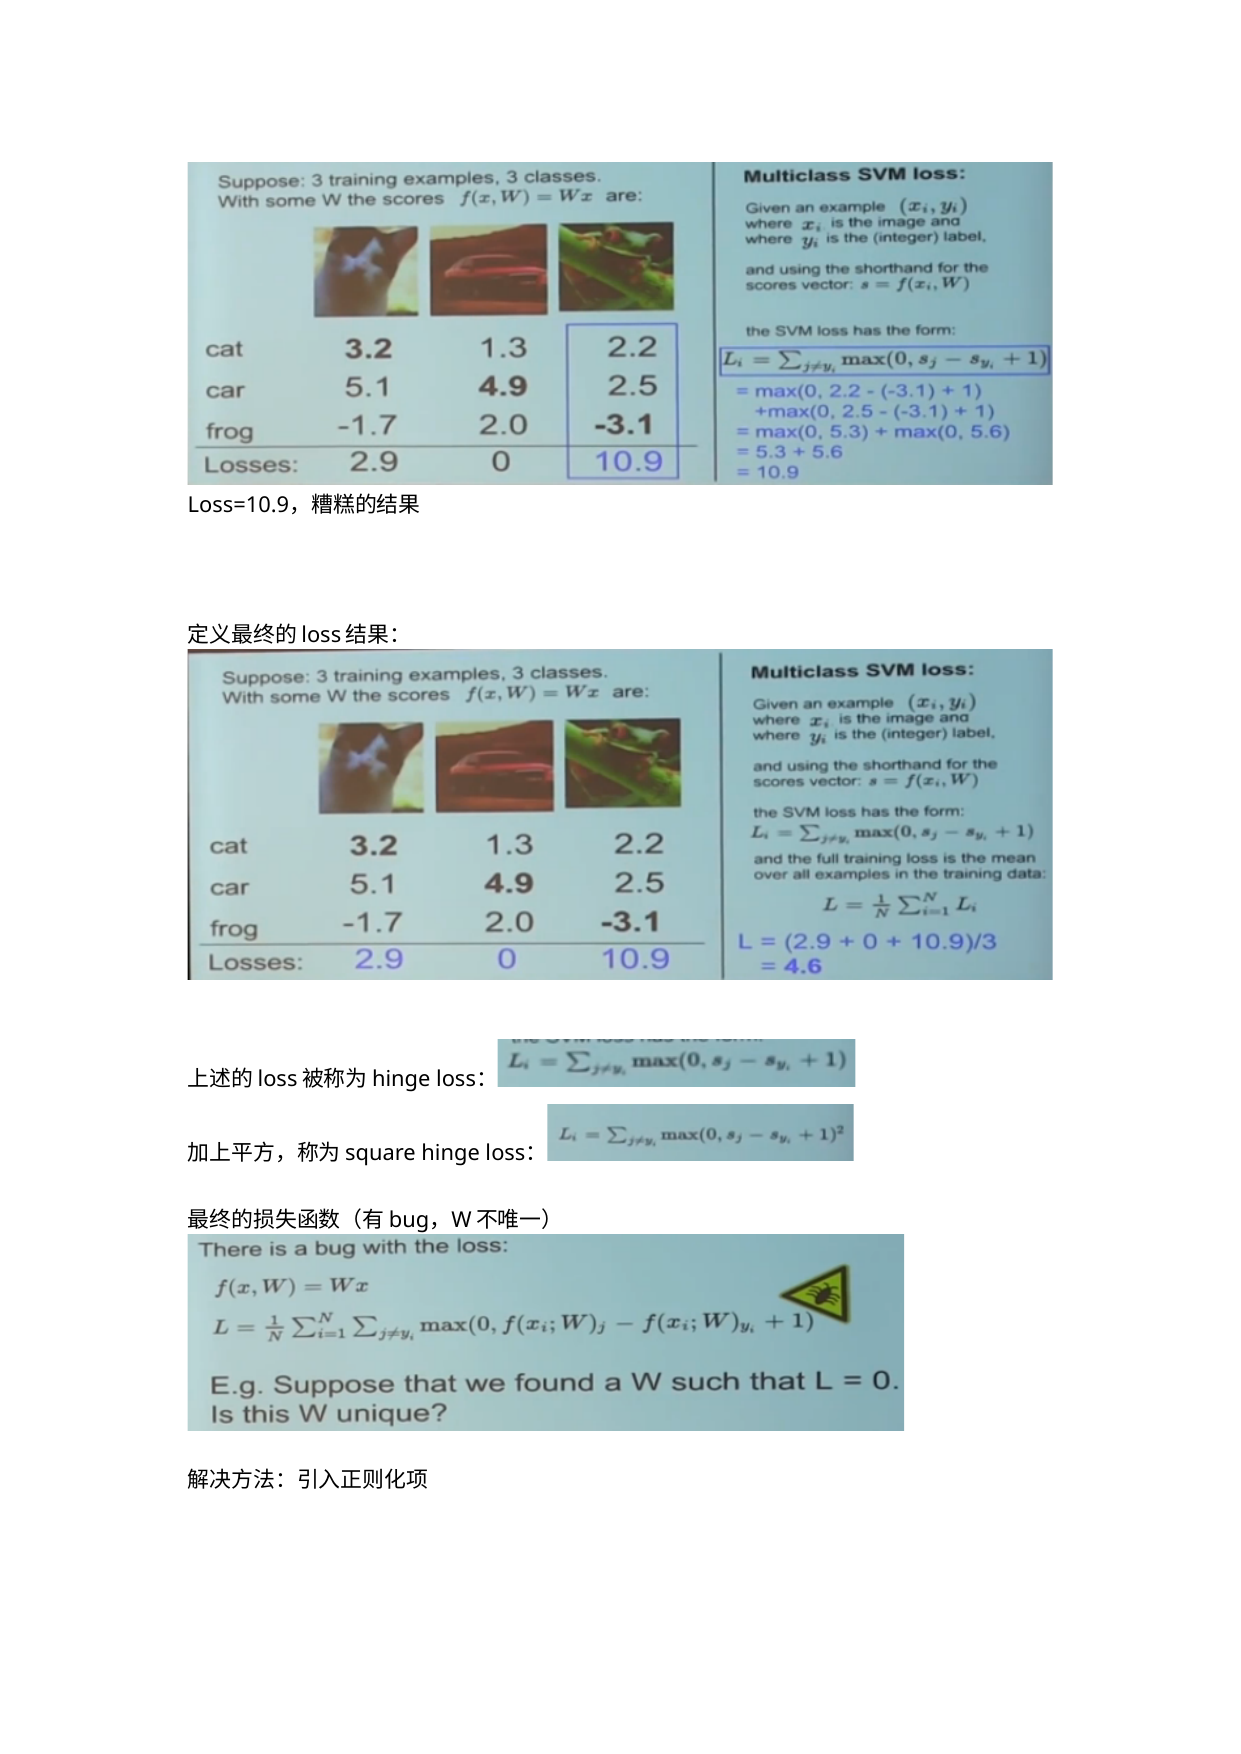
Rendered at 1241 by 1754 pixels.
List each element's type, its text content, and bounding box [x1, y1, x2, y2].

picture [497, 1039, 856, 1087]
text Loss=10.9，糟糕的结果 [187, 487, 1053, 519]
text 最终的损失函数（有bug，W不唯一） [187, 1202, 1053, 1234]
picture [187, 649, 1053, 980]
text 解决方法：引入正则化项 [187, 1462, 1053, 1494]
picture [187, 162, 1053, 485]
picture [547, 1104, 854, 1161]
text 定义最终的loss结果： [187, 617, 1053, 649]
picture [187, 1234, 905, 1431]
